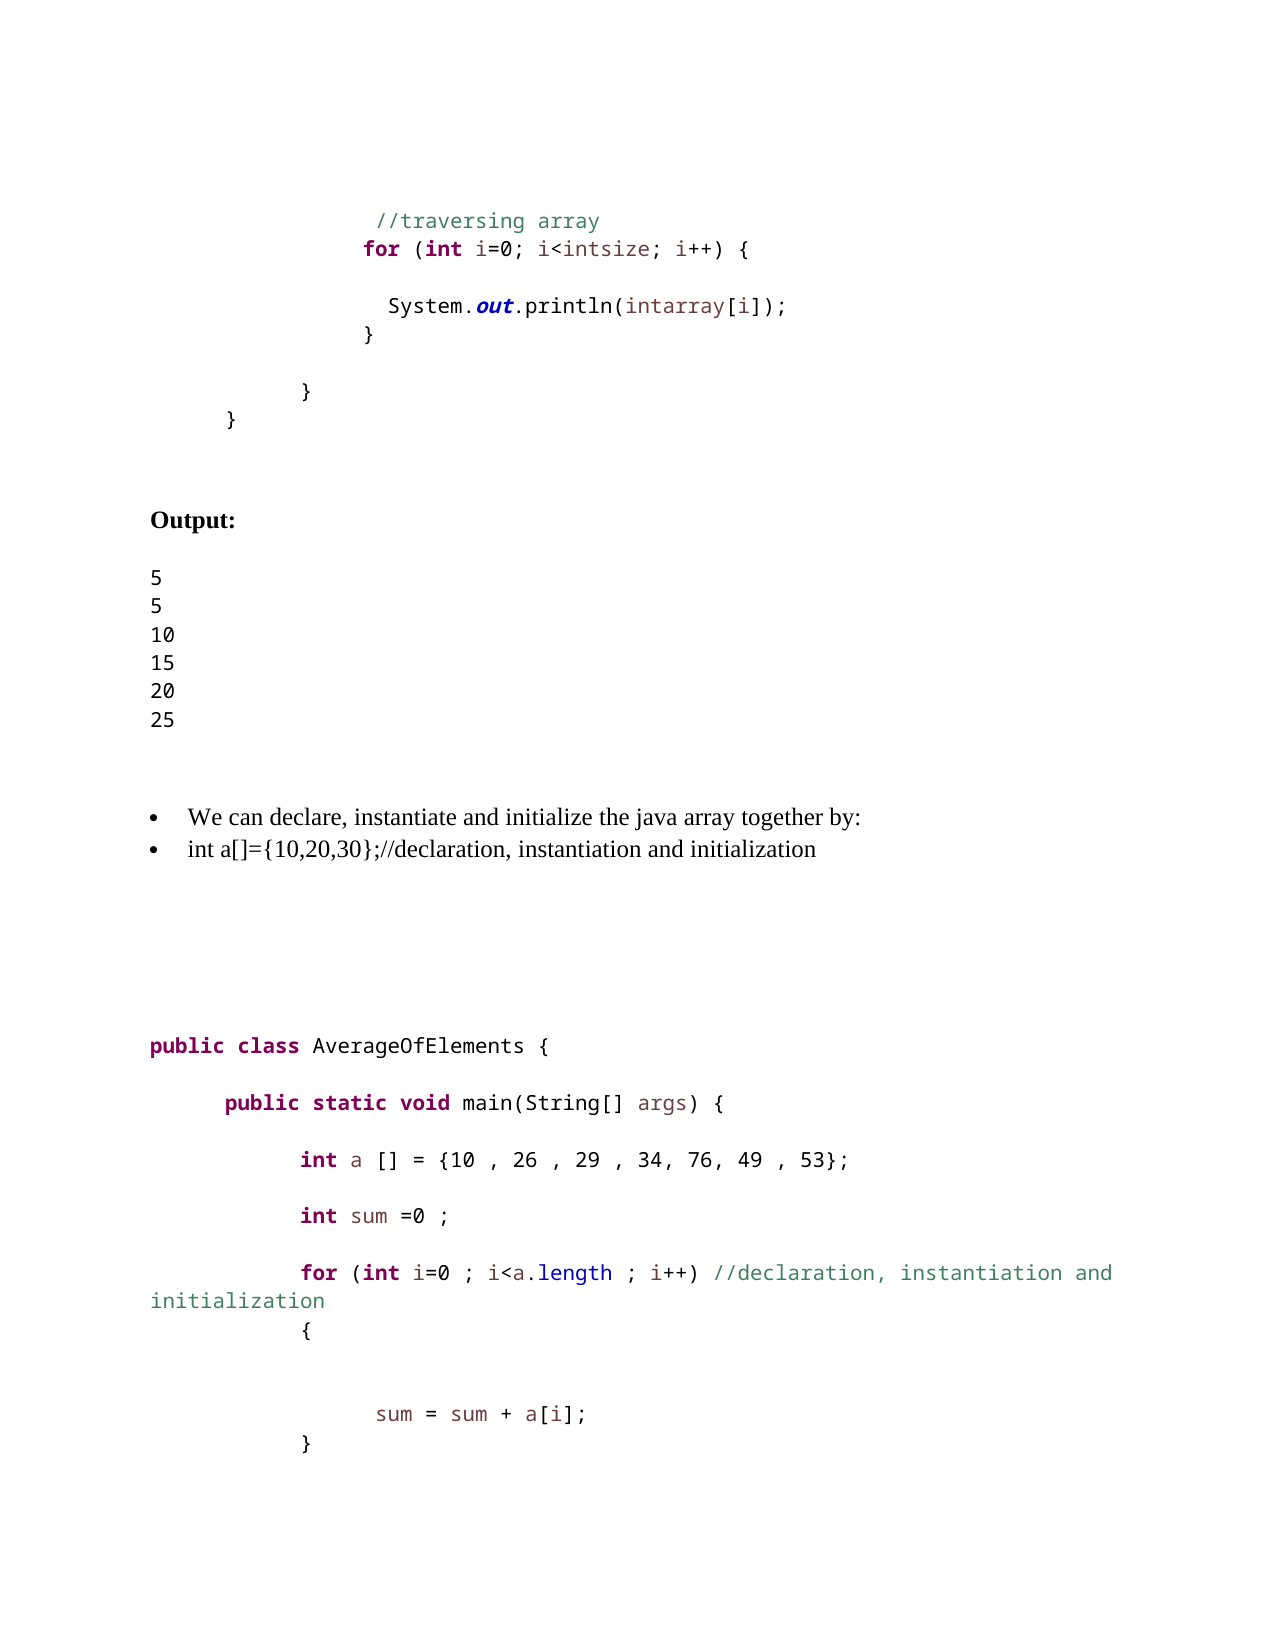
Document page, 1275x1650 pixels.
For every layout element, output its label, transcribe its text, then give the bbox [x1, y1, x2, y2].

text for (int i=0 ; i<a.length ; i++) //declaration, instantiation and initialization [150, 1258, 1125, 1315]
text //traversing array [225, 206, 1125, 234]
text int a [] = {10 , 26 , 29 , 34, 76, 49 , 53}; [150, 1145, 1125, 1173]
text public static void main(String[] args) { [150, 1088, 1125, 1117]
text 25 [150, 705, 1125, 733]
text sum = sum + a[i]; [150, 1399, 1125, 1428]
text 5 [150, 591, 1125, 620]
text } [225, 404, 1125, 433]
text int sum =0 ; [150, 1201, 1125, 1230]
text 10 [150, 620, 1125, 648]
text 5 [150, 563, 1125, 591]
text System.out.println(intarray[i]); [225, 291, 1125, 319]
text for (int i=0; i<intsize; i++) { [225, 234, 1125, 263]
text Output: [150, 501, 1125, 534]
text public class AverageOfElements { [150, 1032, 1125, 1060]
text 15 [150, 648, 1125, 677]
text { [150, 1315, 1125, 1343]
text } [225, 319, 1125, 348]
list We can declare, instantiate and initialize the java array together by: [150, 802, 1125, 831]
text } [225, 376, 1125, 404]
text } [150, 1428, 1125, 1456]
text 20 [150, 677, 1125, 705]
list int a[]={10,20,30};//declaration, instantiation and initialization [150, 831, 1125, 863]
